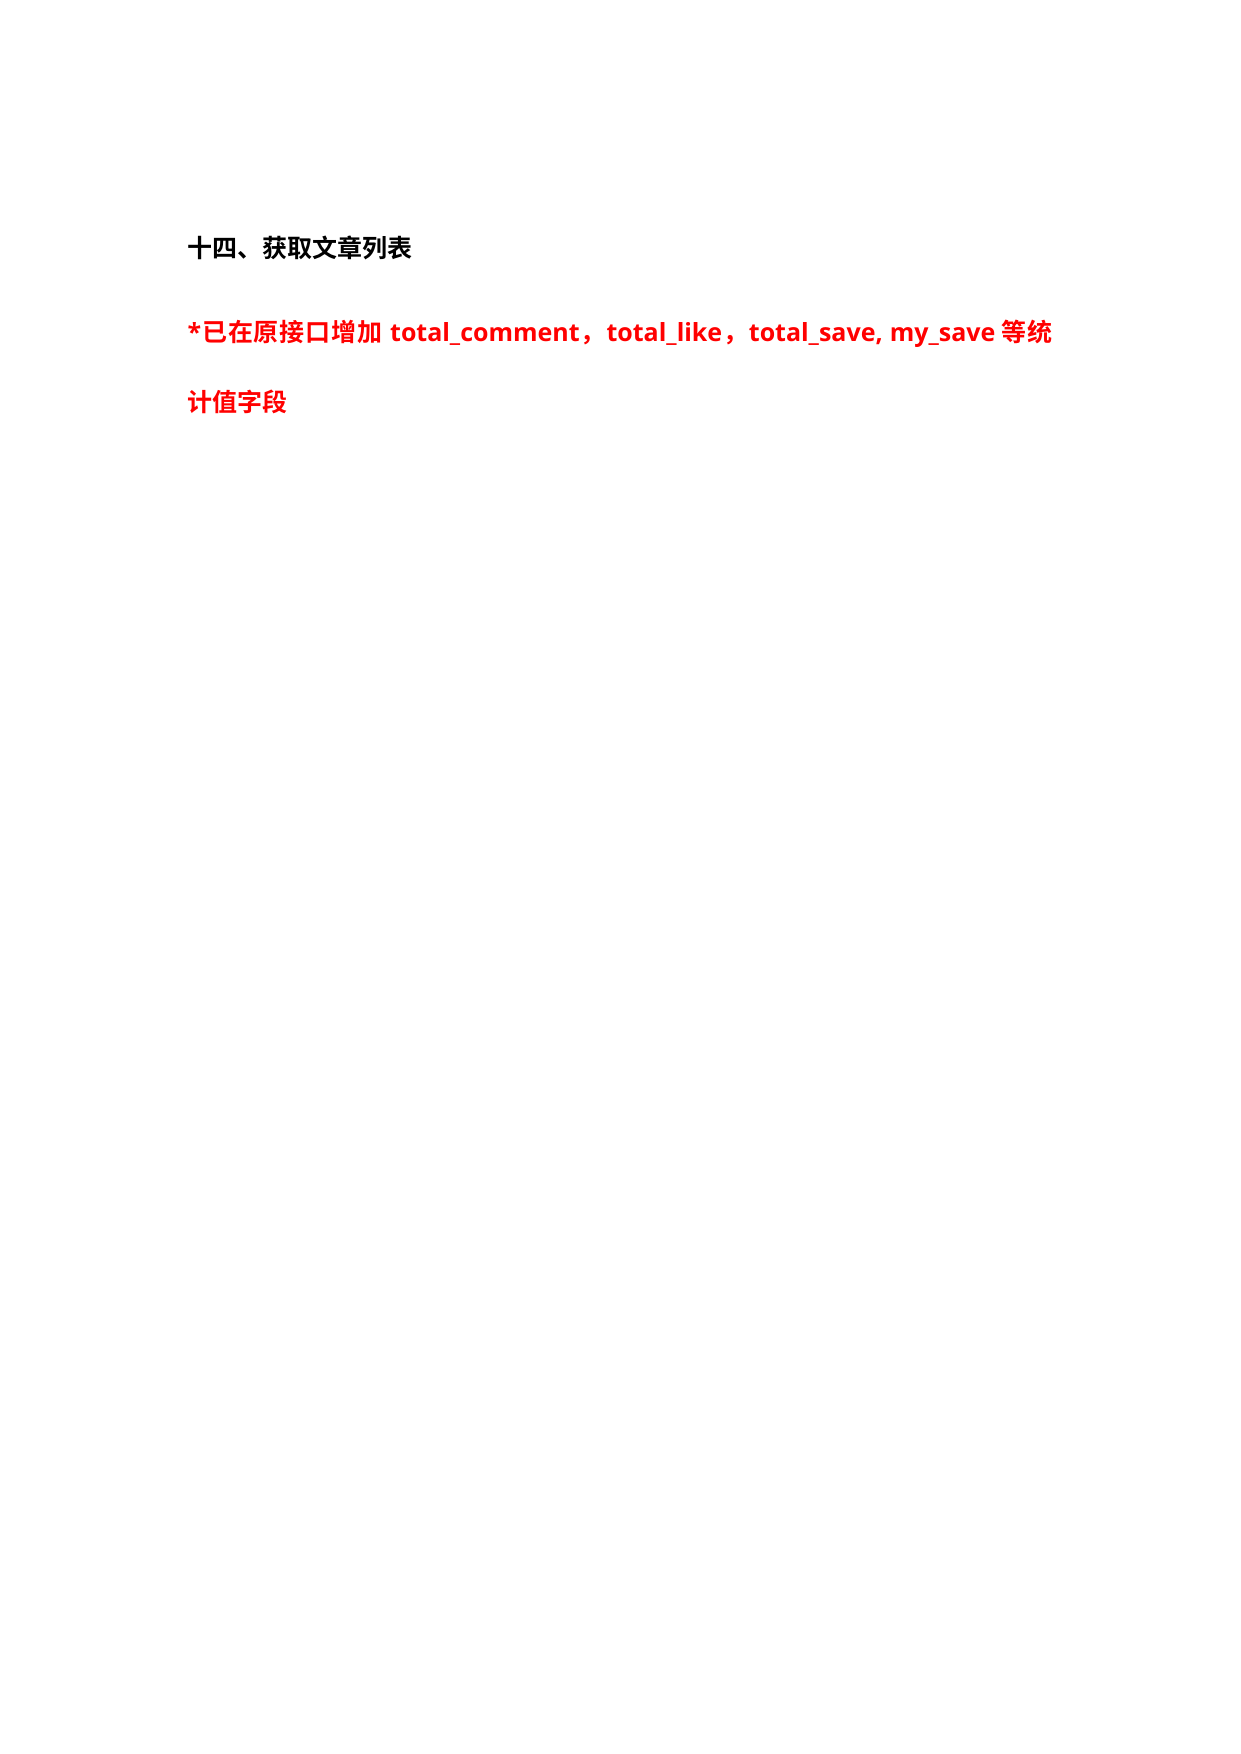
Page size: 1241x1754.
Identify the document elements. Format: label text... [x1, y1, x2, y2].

text *已在原接口增加 total_comment，total_like，total_save, my_save等统计值字段 [187, 298, 1053, 433]
text 十四、获取文章列表 [187, 214, 1053, 279]
